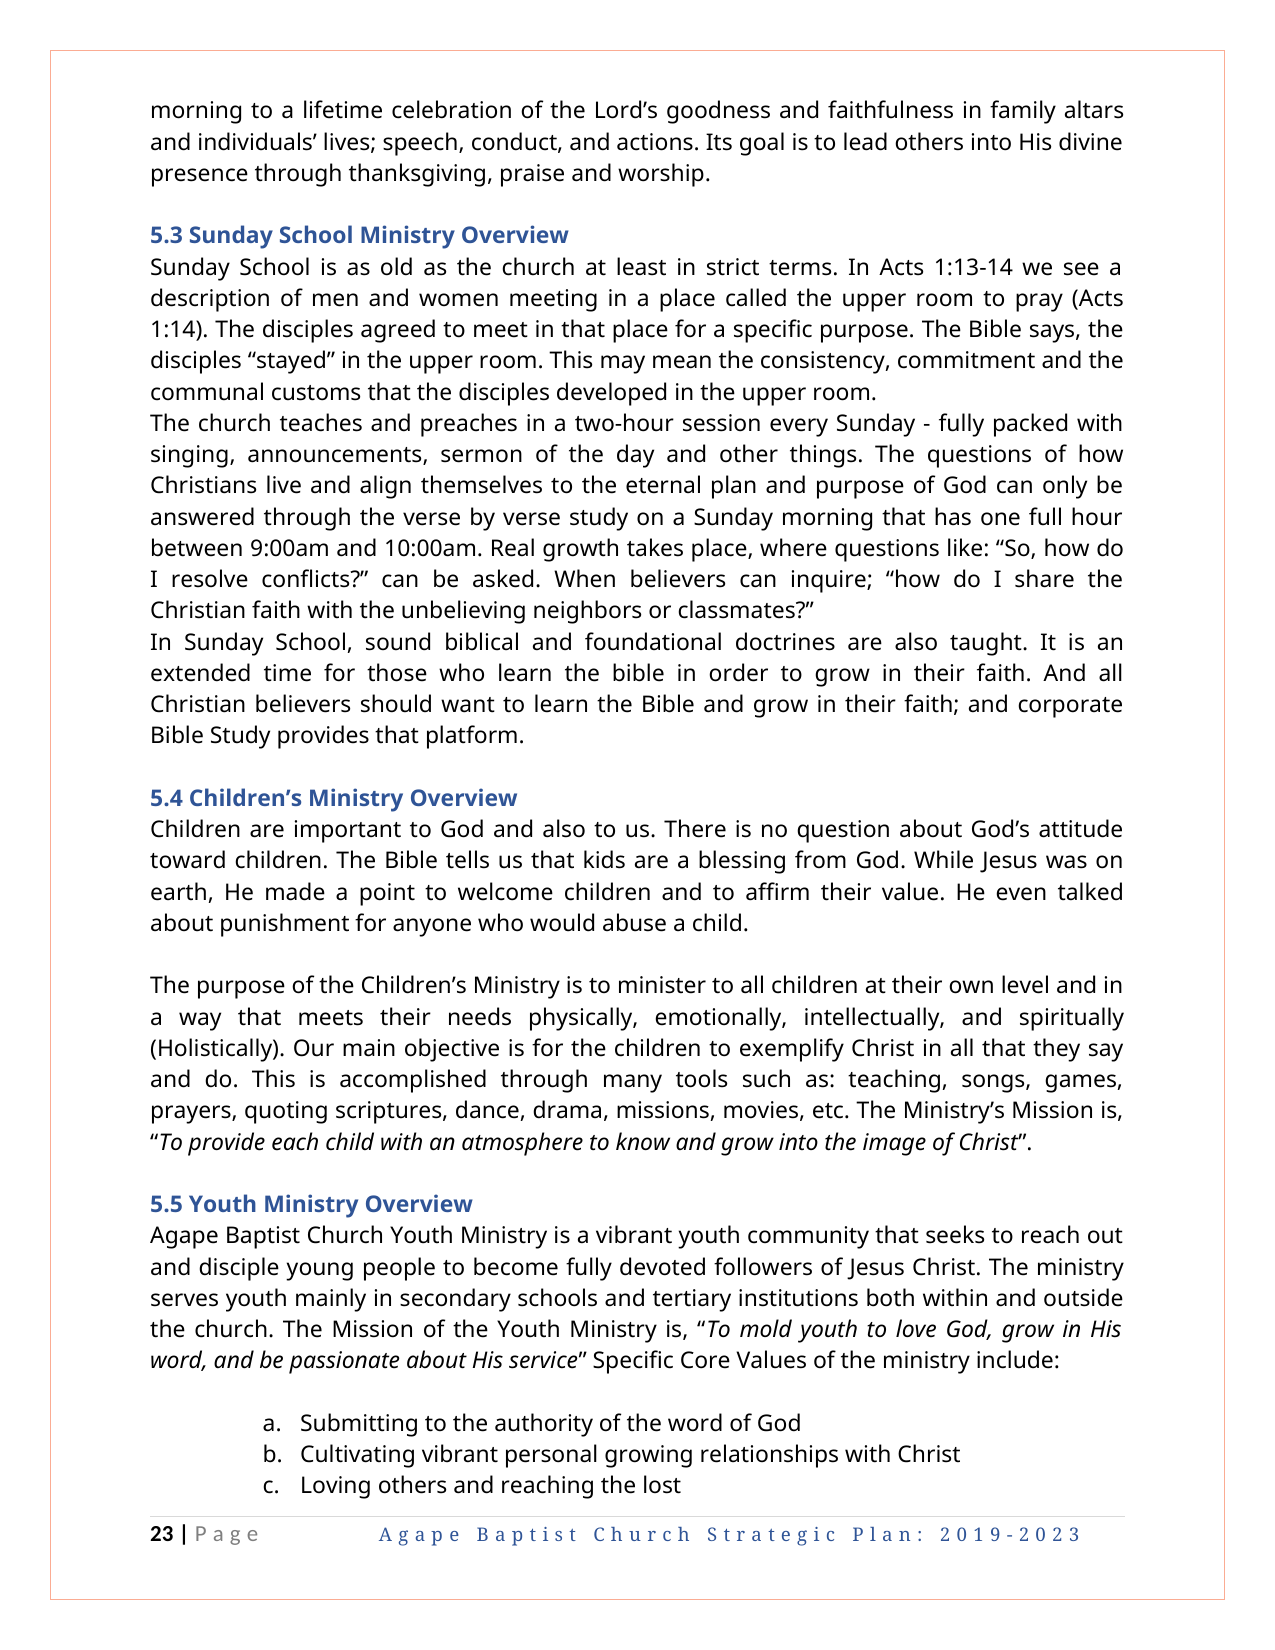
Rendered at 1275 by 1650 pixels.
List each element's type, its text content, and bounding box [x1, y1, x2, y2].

text The purpose of the Children’s Ministry is to minister to all children at their own level and in a way that meets their needs physically, emotionally, intellectually, and spiritually (Holistically). Our main objective is for the children to exemplify Christ in all that they say and do. This is accomplished through many tools such as: teaching, songs, games, prayers, quoting scriptures, dance, drama, missions, movies, etc. The Ministry’s Mission is, “To provide each child with an atmosphere to know and grow into the image of Christ”. [150, 969, 1125, 1157]
text The church teaches and preaches in a two-hour session every Sunday - fully packed with singing, announcements, sermon of the day and other things. The questions of how Christians live and align themselves to the eternal plan and purpose of God can only be answered through the verse by verse study on a Sunday morning that has one full hour between 9:00am and 10:00am. Real growth takes place, where questions like: “So, how do I resolve conflicts?” can be asked. When believers can inquire; “how do I share the Christian faith with the unbelieving neighbors or classmates?” [150, 407, 1125, 626]
list Submitting to the authority of the word of God [262, 1407, 1125, 1438]
text Agape Baptist Church Youth Ministry is a vibrant youth community that seeks to reach out and disciple young people to become fully devoted followers of Jesus Christ. The ministry serves youth mainly in secondary schools and tertiary institutions both within and outside the church. The Mission of the Youth Ministry is, “To mold youth to love God, grow in His word, and be passionate about His service” Specific Core Values of the ministry include: [150, 1313, 1125, 1376]
list Loving others and reaching the lost [262, 1469, 1125, 1501]
subtitle 5.5 Youth Ministry Overview [150, 1188, 1125, 1219]
text Children are important to God and also to us. There is no question about God’s attitude toward children. The Bible tells us that kids are a blessing from God. While Jesus was on earth, He made a point to welcome children and to affirm their value. He even talked about punishment for anyone who would abuse a child. [150, 813, 1125, 938]
list Cultivating vibrant personal growing relationships with Christ [262, 1438, 1125, 1469]
text In Sunday School, sound biblical and foundational doctrines are also taught. It is an extended time for those who learn the bible in order to grow in their faith. And all Christian believers should want to learn the Bible and grow in their faith; and corporate Bible Study provides that platform. [150, 626, 1125, 751]
text Sunday School is as old as the church at least in strict terms. In Acts 1:13-14 we see a description of men and women meeting in a place called the upper room to pray (Acts 1:14). The disciples agreed to meet in that place for a specific purpose. The Bible says, the disciples “stayed” in the upper room. This may mean the consistency, commitment and the communal customs that the disciples developed in the upper room. [150, 251, 1125, 407]
subtitle 5.3 Sunday School Ministry Overview [150, 219, 1125, 251]
subtitle 5.4 Children’s Ministry Overview [150, 782, 1125, 813]
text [150, 94, 1125, 188]
